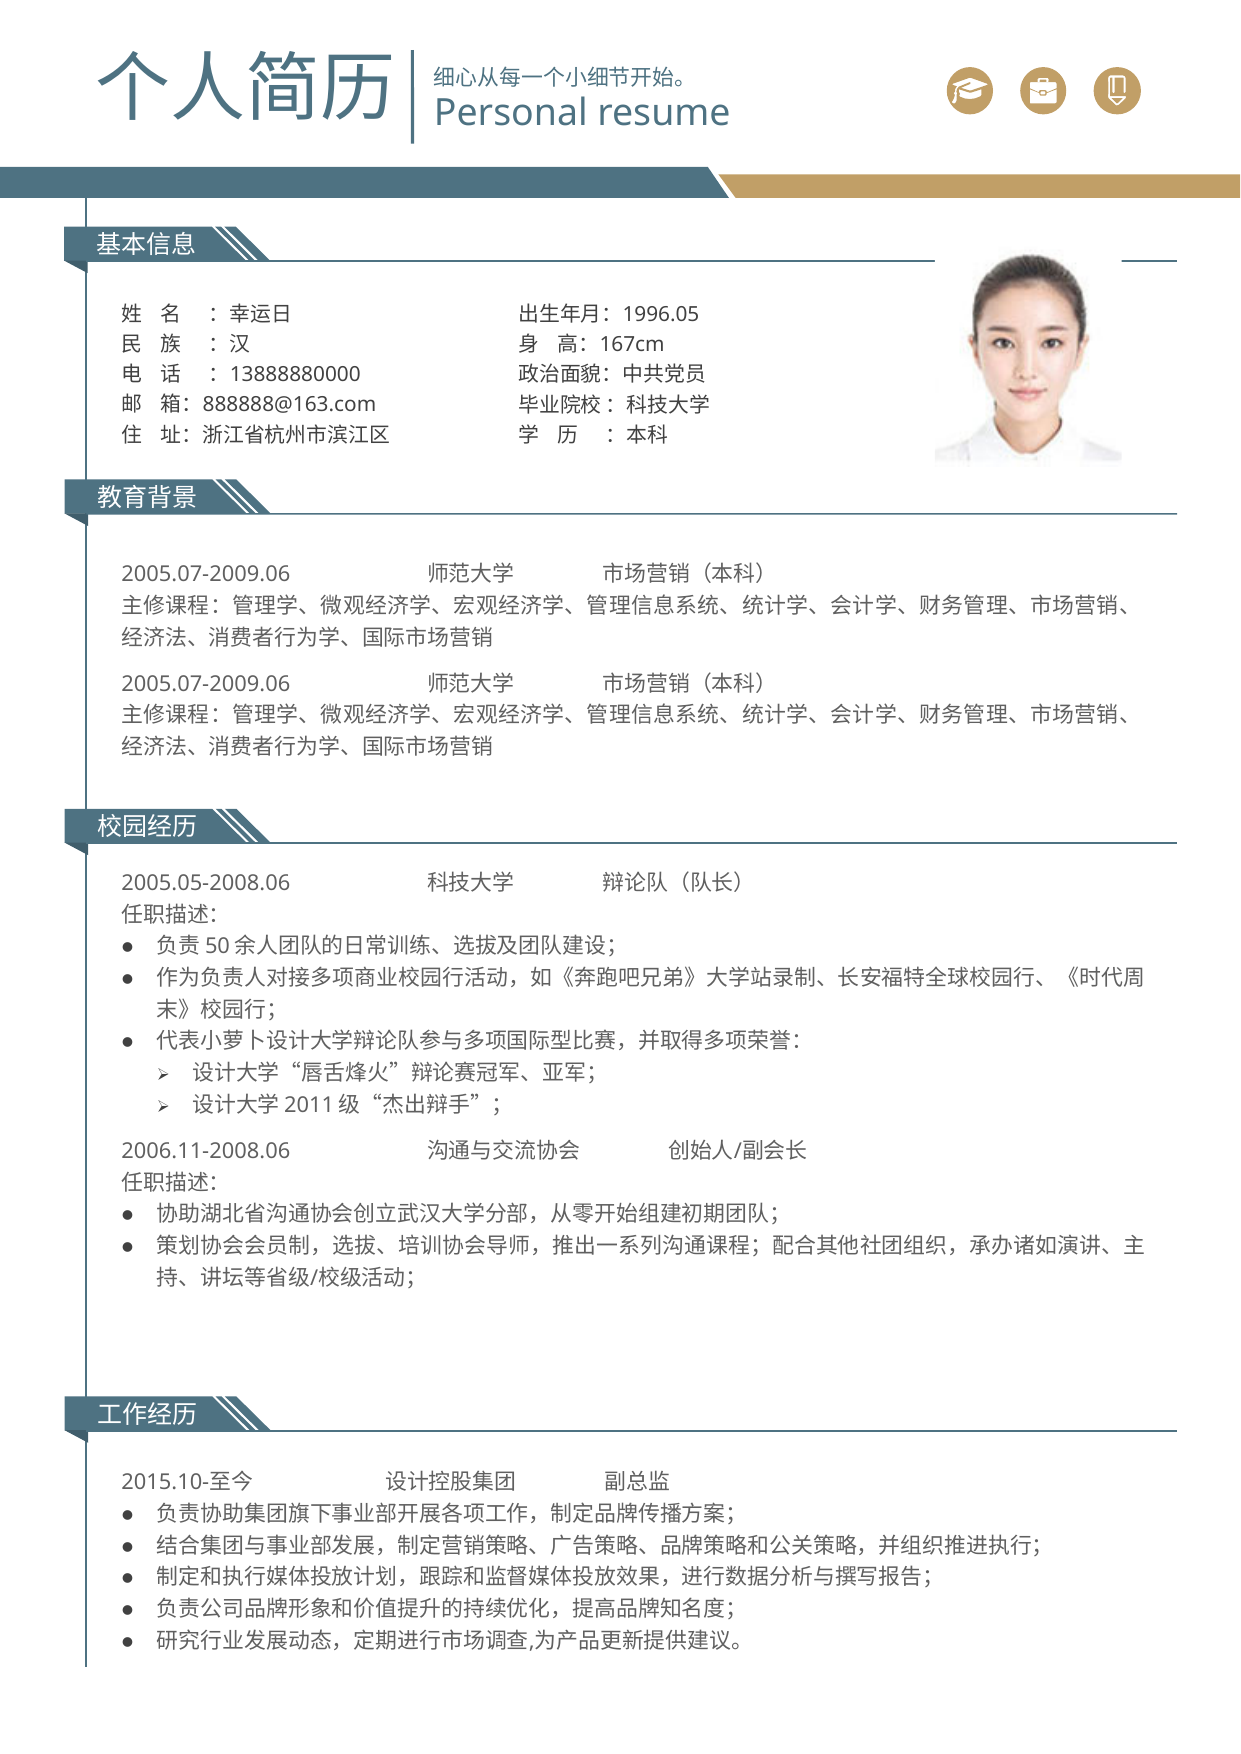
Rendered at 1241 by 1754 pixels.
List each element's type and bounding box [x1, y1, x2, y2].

picture [934, 237, 1122, 467]
